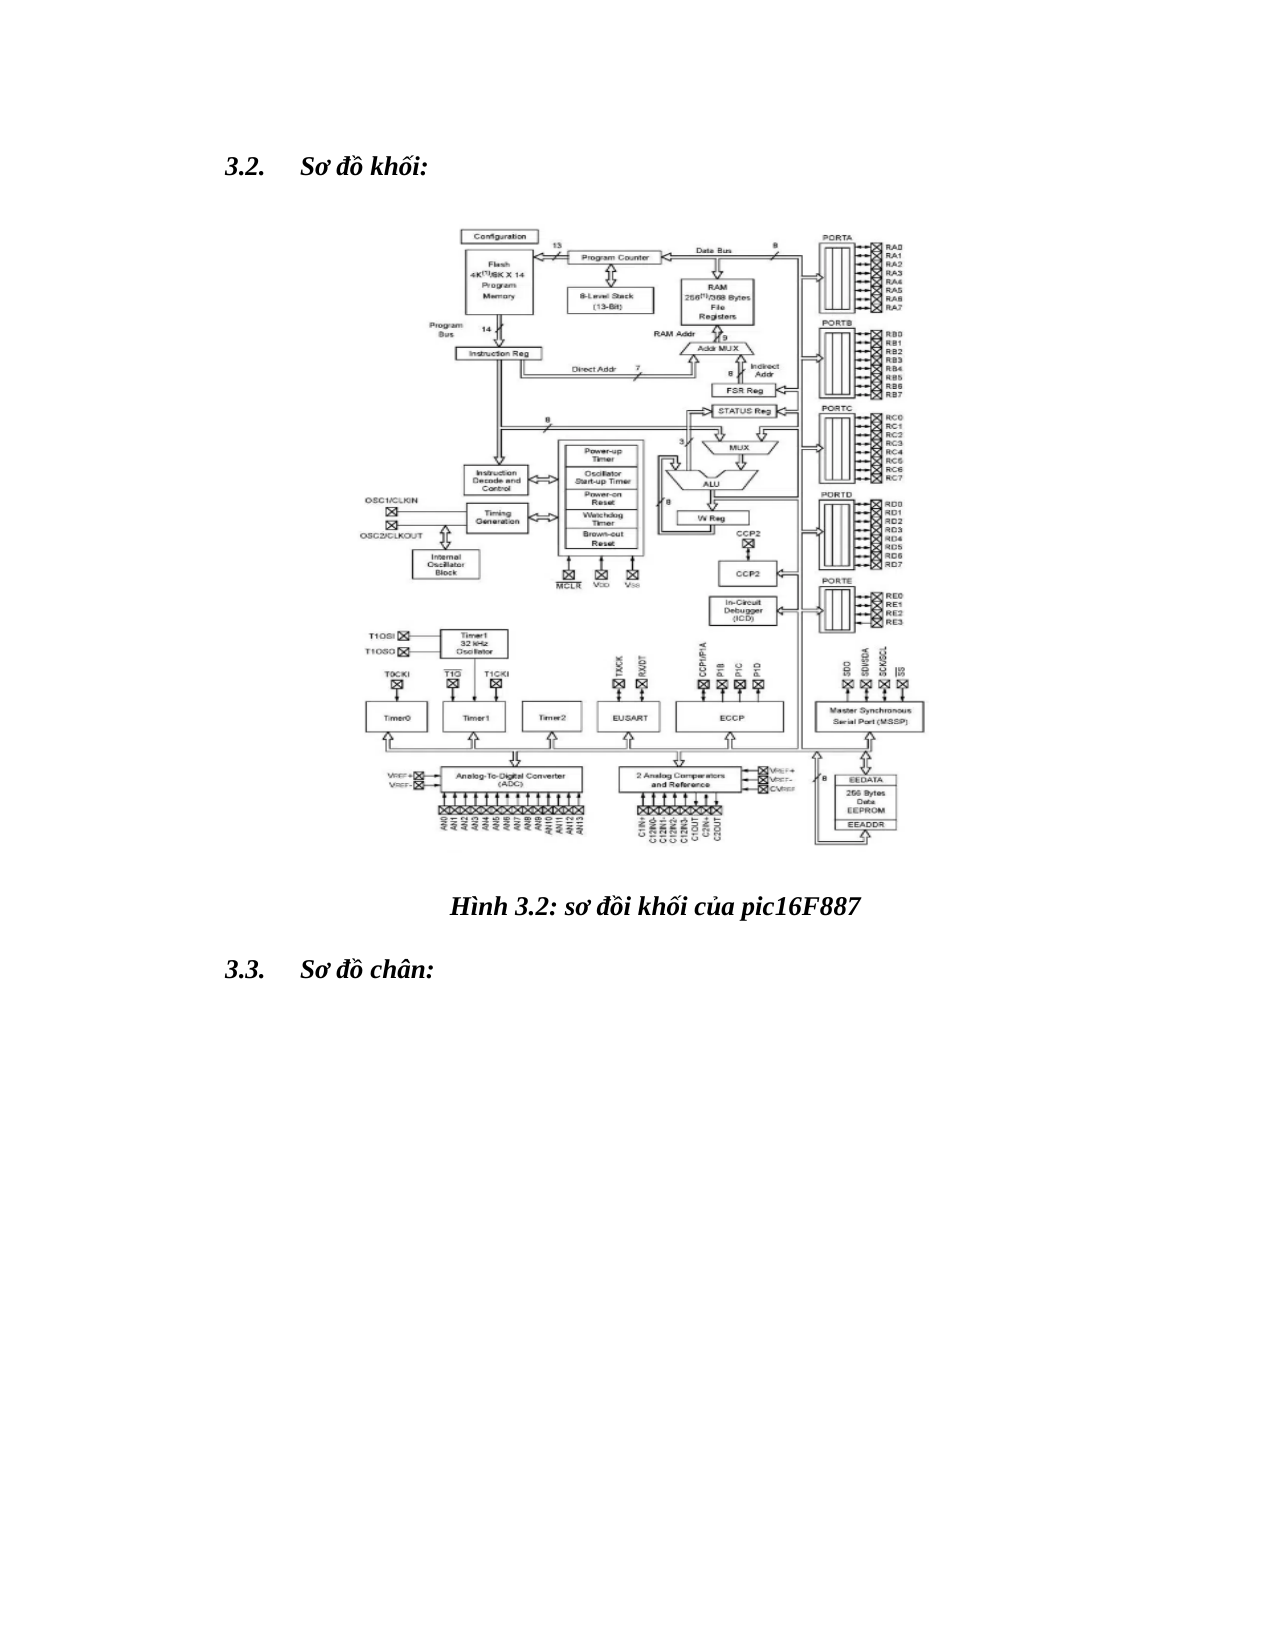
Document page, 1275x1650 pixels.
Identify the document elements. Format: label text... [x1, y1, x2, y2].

list Sơ đồ khối: [225, 150, 1125, 181]
picture [322, 213, 990, 860]
list Sơ đồ chân: [225, 953, 1125, 984]
text Hình 3.2: sơ đồi khối của pic16F887 [187, 890, 1125, 921]
